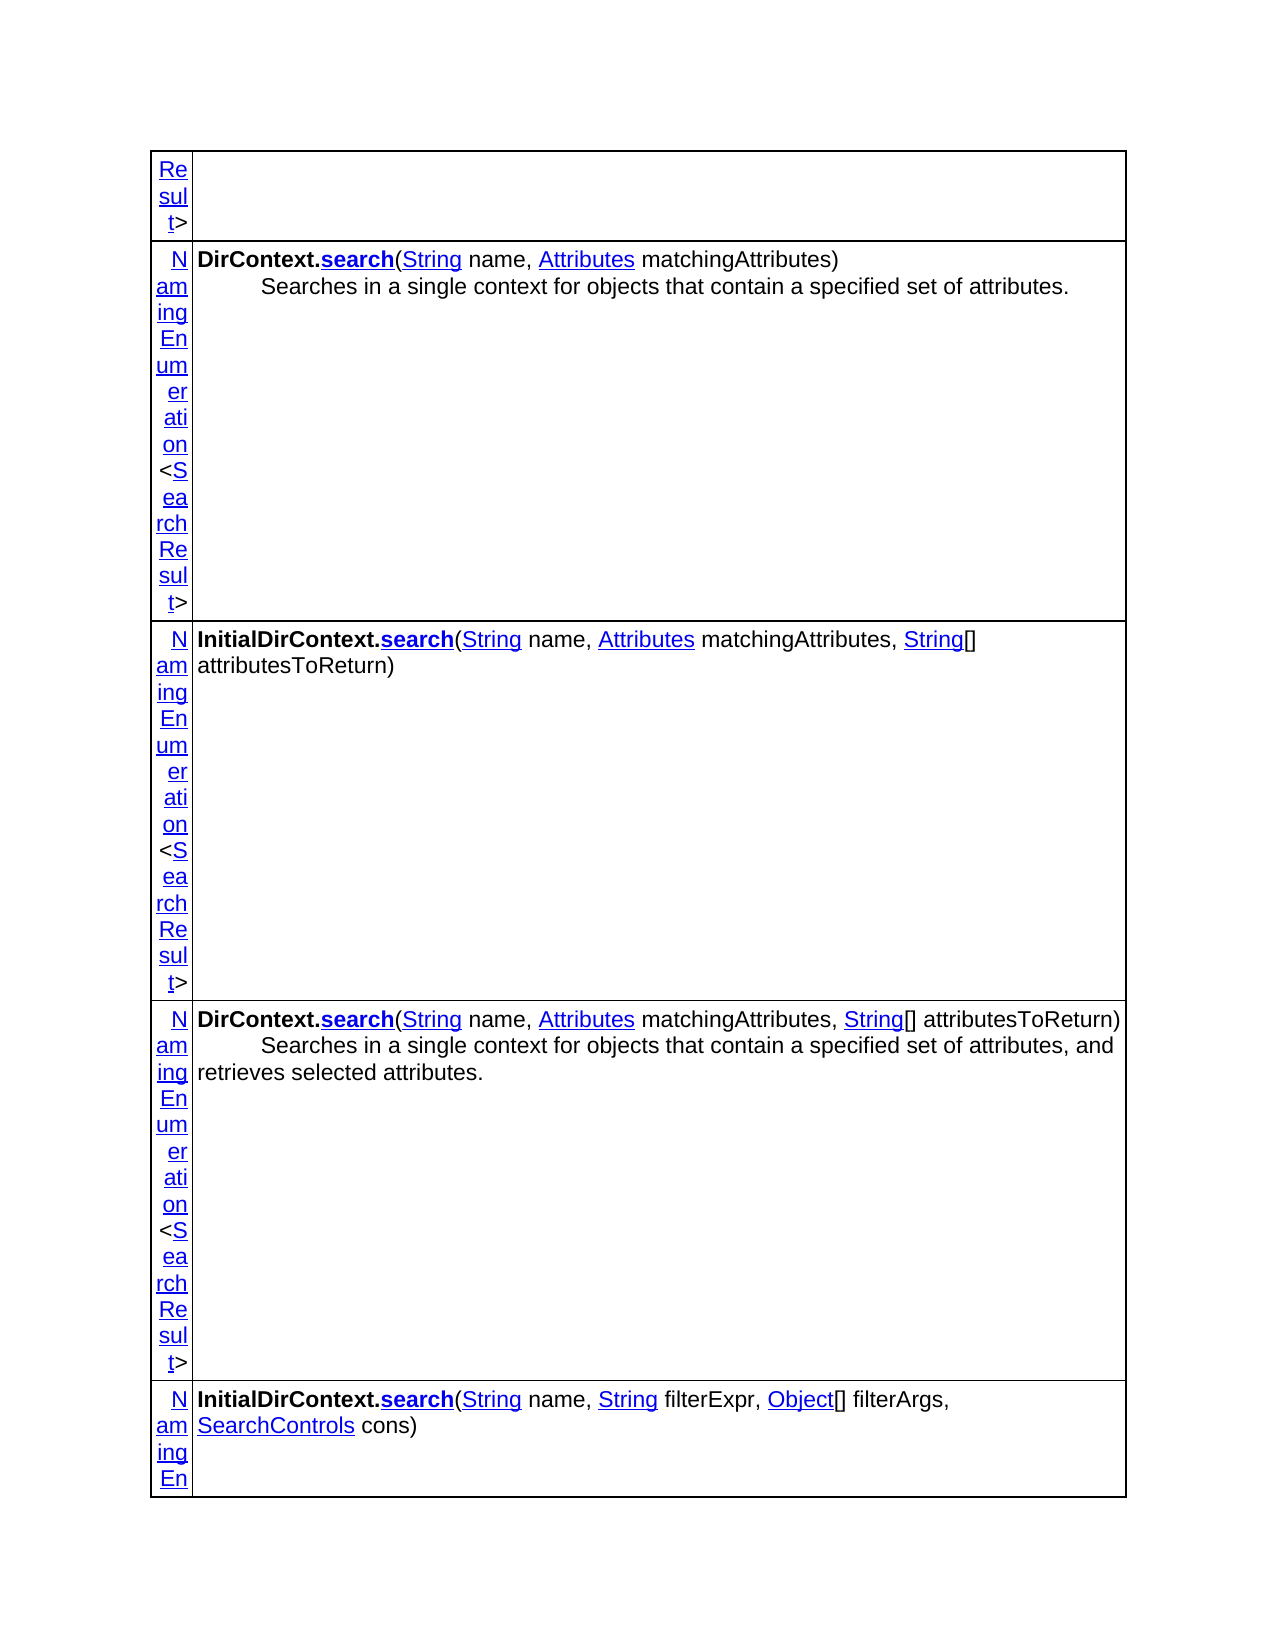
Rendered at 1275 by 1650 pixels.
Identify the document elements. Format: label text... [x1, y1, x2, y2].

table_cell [193, 152, 1125, 240]
table_cell NamingEnumeration<SearchResult> [152, 1001, 192, 1380]
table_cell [193, 1381, 1125, 1496]
table_cell NamingEnumeration<SearchResult> [152, 622, 192, 1000]
table_cell InitialDirContext.search(String name, Attributes matchingAttributes, String[] attributesToReturn) [193, 622, 1125, 1000]
table_cell DirContext.search(String name, Attributes matchingAttributes, String[] attributesToReturn) Searches in a single context for objects that contain a specified set of attributes, and retrieves selected attributes. [193, 1001, 1125, 1380]
table_cell DirContext.search(String name, Attributes matchingAttributes) Searches in a single context for objects that contain a specified set of attributes. [193, 242, 1125, 620]
table_cell NamingEnumeration<SearchResult> [152, 242, 192, 620]
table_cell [152, 1381, 192, 1496]
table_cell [152, 152, 192, 240]
